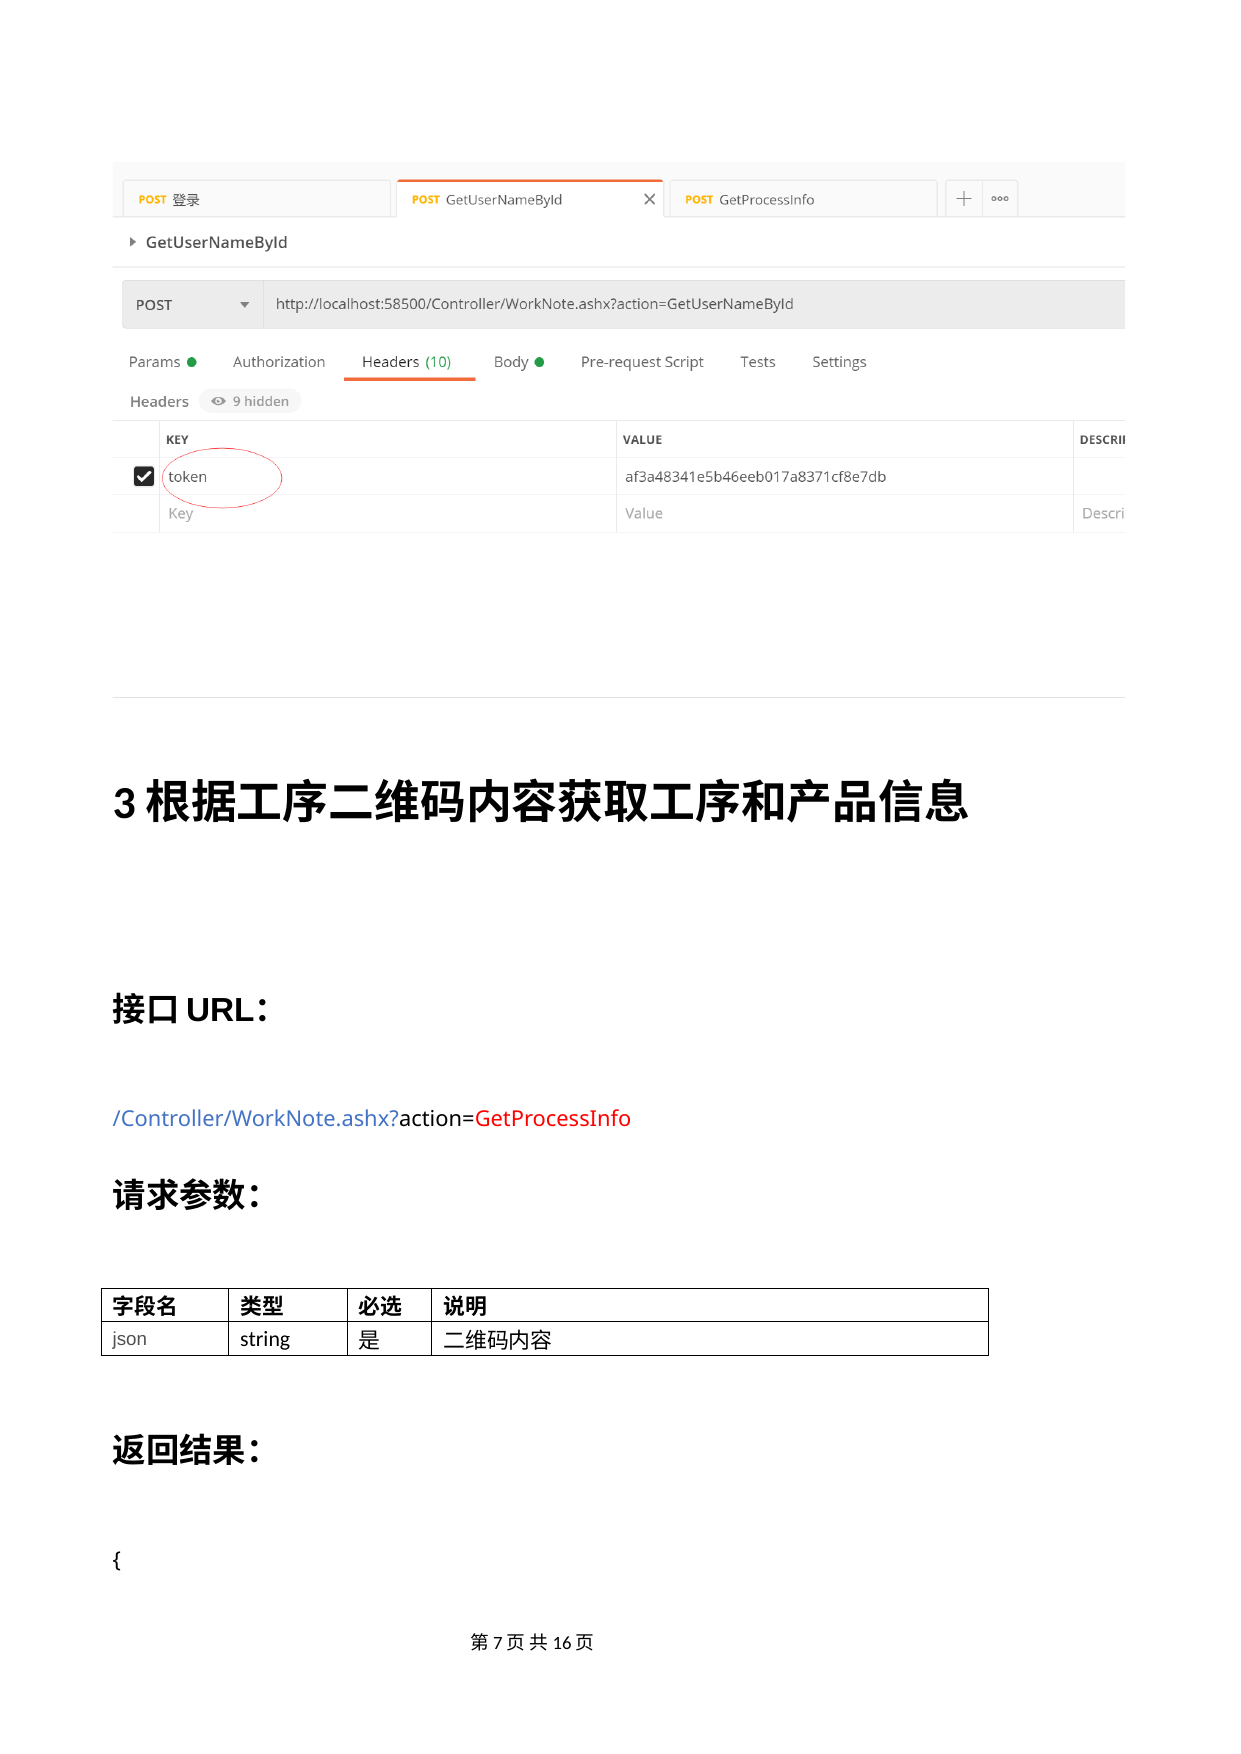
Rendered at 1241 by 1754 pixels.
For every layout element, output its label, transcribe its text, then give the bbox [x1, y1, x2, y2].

table_cell json [102, 1322, 228, 1355]
picture [112, 162, 1126, 708]
table_cell 二维码内容 [432, 1322, 988, 1355]
text { [112, 1542, 1128, 1575]
table_header 必选 [348, 1289, 431, 1321]
table_header 说明 [432, 1289, 988, 1321]
table_header 类型 [229, 1289, 347, 1321]
table_cell string [229, 1322, 347, 1355]
subtitle 接口URL： [112, 974, 1128, 1039]
subtitle 请求参数： [112, 1161, 1128, 1226]
subtitle 返回结果： [112, 1415, 1128, 1480]
text /Controller/WorkNote.ashx?action=GetProcessInfo [112, 1101, 1128, 1134]
table_header 字段名 [102, 1289, 228, 1321]
subtitle 3根据工序二维码内容获取工序和产品信息 [112, 750, 1128, 847]
table_cell 是 [348, 1322, 431, 1355]
